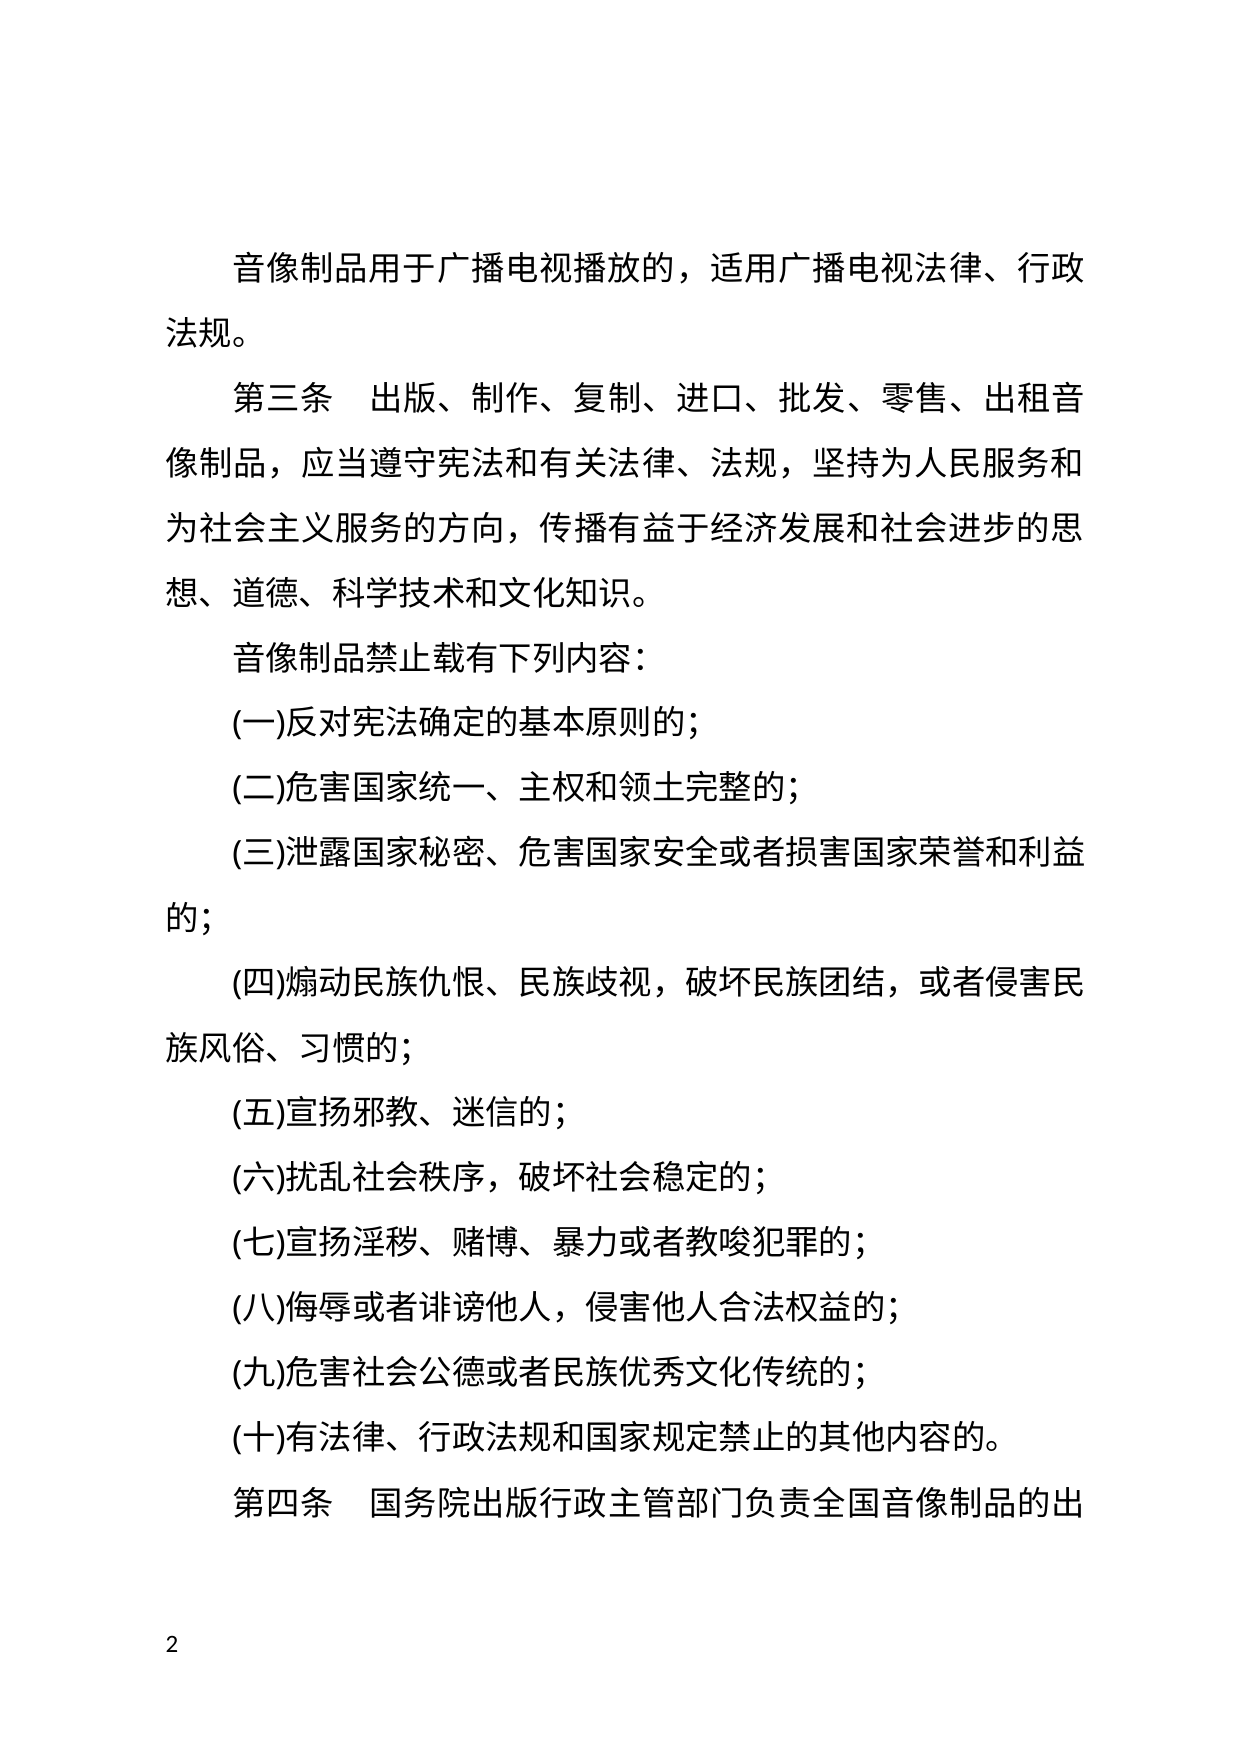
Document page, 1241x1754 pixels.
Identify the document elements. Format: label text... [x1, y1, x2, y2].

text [165, 1468, 1087, 1533]
text (八)侮辱或者诽谤他人，侵害他人合法权益的； [165, 1273, 1087, 1338]
text 音像制品禁止载有下列内容： [165, 623, 1087, 688]
text 音像制品用于广播电视播放的，适用广播电视法律、行政法规。 [165, 233, 1087, 363]
text (一)反对宪法确定的基本原则的； [165, 688, 1087, 753]
text (六)扰乱社会秩序，破坏社会稳定的； [165, 1143, 1087, 1208]
text (四)煽动民族仇恨、民族歧视，破坏民族团结，或者侵害民族风俗、习惯的； [165, 948, 1087, 1078]
text (五)宣扬邪教、迷信的； [165, 1078, 1087, 1143]
text (十)有法律、行政法规和国家规定禁止的其他内容的。 [165, 1403, 1087, 1468]
text (七)宣扬淫秽、赌博、暴力或者教唆犯罪的； [165, 1208, 1087, 1273]
text (九)危害社会公德或者民族优秀文化传统的； [165, 1338, 1087, 1403]
text 第三条 出版、制作、复制、进口、批发、零售、出租音像制品，应当遵守宪法和有关法律、法规，坚持为人民服务和为社会主义服务的方向，传播有益于经济发展和社会进步的思想、道德、科学技术和文化知识。 [165, 363, 1087, 623]
text (二)危害国家统一、主权和领土完整的； [165, 753, 1087, 818]
text (三)泄露国家秘密、危害国家安全或者损害国家荣誉和利益的； [165, 818, 1087, 948]
